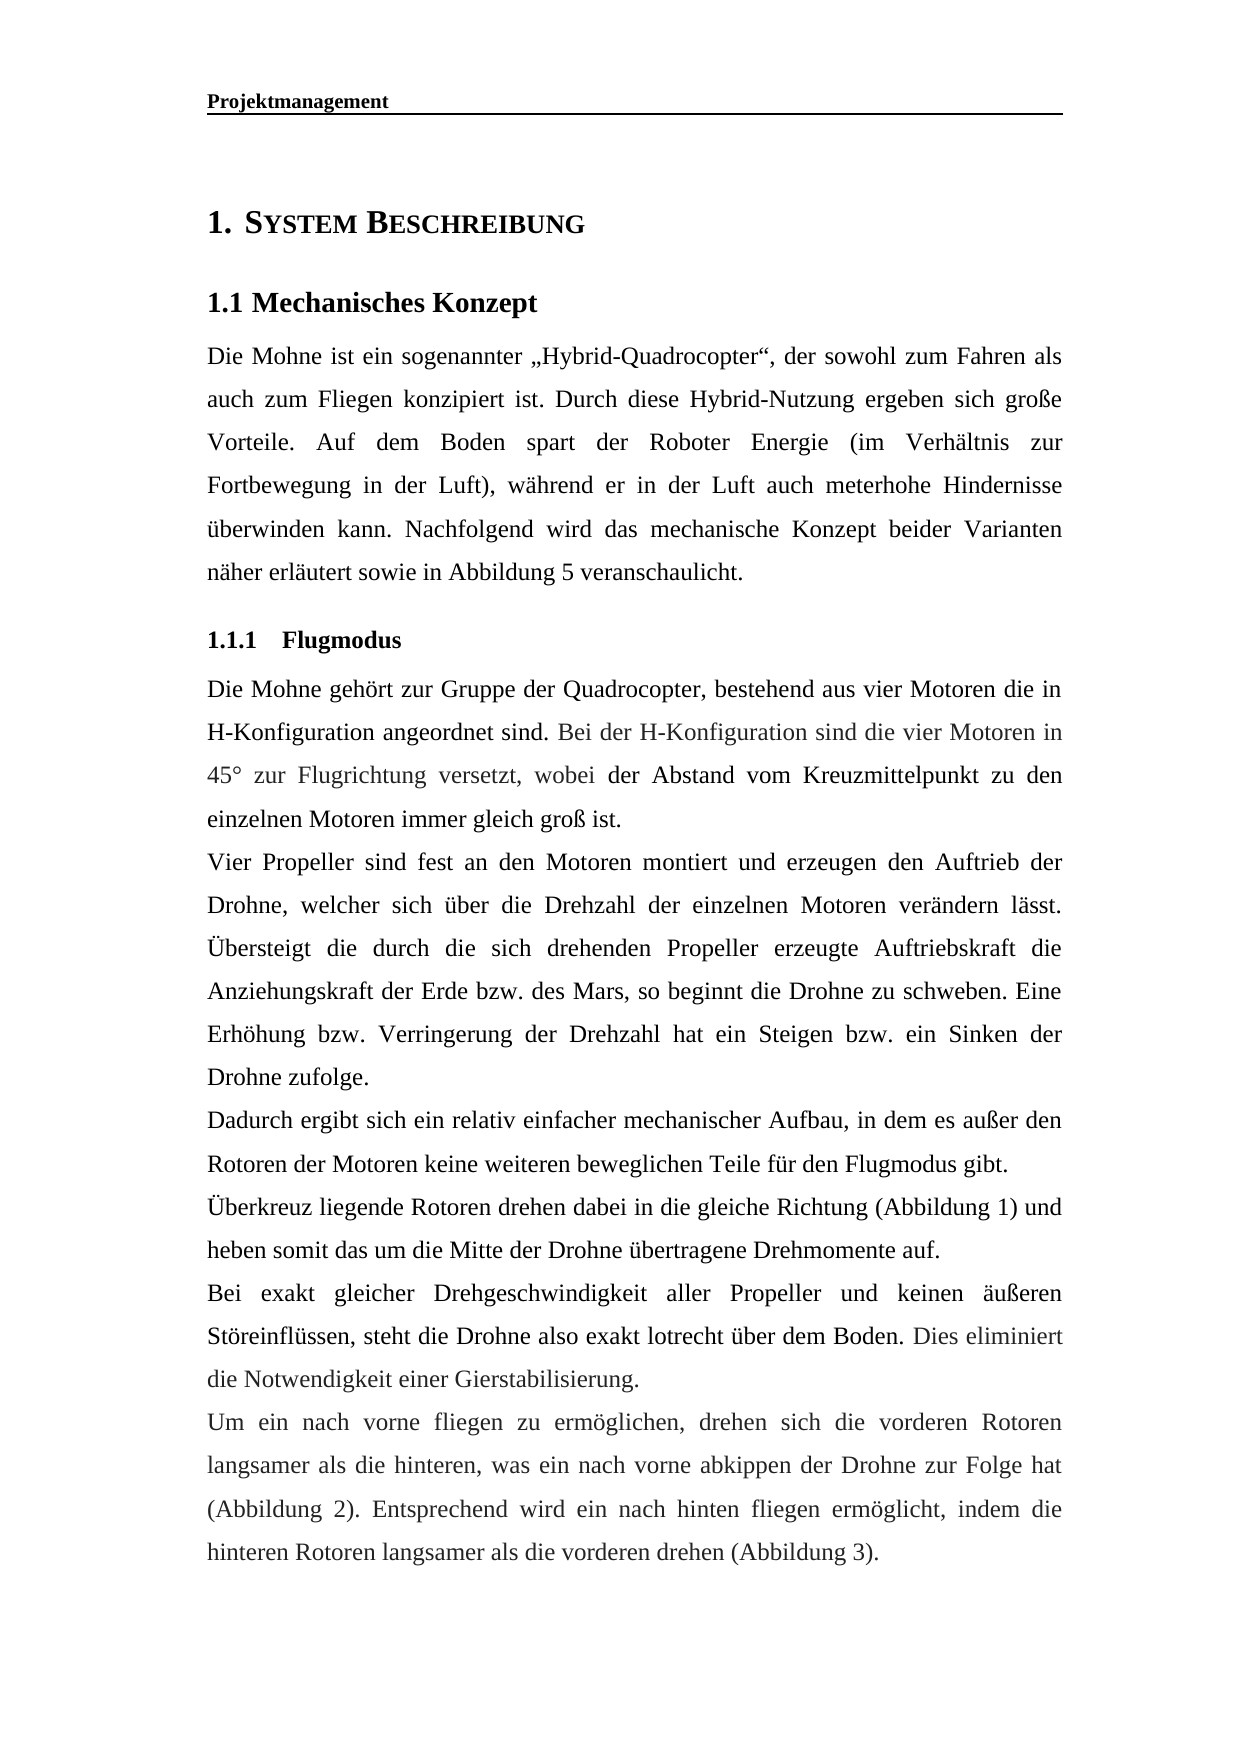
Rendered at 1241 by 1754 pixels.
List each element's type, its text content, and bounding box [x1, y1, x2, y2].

text Vier Propeller sind fest an den Motoren montiert und erzeugen den Auftrieb der Drohne, welcher sich über die Drehzahl der einzelnen Motoren verändern lässt. Übersteigt die durch die sich drehenden Propeller erzeugte Auftriebskraft die Anziehungskraft der Erde bzw. des Mars, so beginnt die Drohne zu schweben. Eine Erhöhung bzw. Verringerung der Drehzahl hat ein Steigen bzw. ein Sinken der Drohne zufolge. [207, 847, 1063, 1091]
text Die Mohne ist ein sogenannter „Hybrid-Quadrocopter“, der sowohl zum Fahren als auch zum Fliegen konzipiert ist. Durch diese Hybrid-Nutzung ergeben sich große Vorteile. Auf dem Boden spart der Roboter Energie (im Verhältnis zur Fortbewegung in der Luft), während er in der Luft auch meterhohe Hindernisse überwinden kann. Nachfolgend wird das mechanische Konzept beider Varianten näher erläutert sowie in Abbildung 5 veranschaulicht. [207, 341, 1063, 586]
subtitle System Beschreibung [207, 202, 1063, 241]
text Überkreuz liegende Rotoren drehen dabei in die gleiche Richtung (Abbildung 1) und heben somit das um die Mitte der Drohne übertragene Drehmomente auf. [207, 1192, 1063, 1264]
subtitle Mechanisches Konzept [207, 285, 1063, 318]
text Um ein nach vorne fliegen zu ermöglichen, drehen sich die vorderen Rotoren langsamer als die hinteren, was ein nach vorne abkippen der Drohne zur Folge hat (Abbildung 2). Entsprechend wird ein nach hinten fliegen ermöglicht, indem die hinteren Rotoren langsamer als die vorderen drehen (Abbildung 3). [207, 1407, 1063, 1566]
text Die Mohne gehört zur Gruppe der Quadrocopter, bestehend aus vier Motoren die in H-Konfiguration angeordnet sind. Bei der H-Konfiguration sind die vier Motoren in 45° zur Flugrichtung versetzt, wobei der Abstand vom Kreuzmittelpunkt zu den einzelnen Motoren immer gleich groß ist. [207, 674, 1063, 832]
subtitle Flugmodus [207, 625, 1063, 654]
text Bei exakt gleicher Drehgeschwindigkeit aller Propeller und keinen äußeren Störeinflüssen, steht die Drohne also exakt lotrecht über dem Boden. Dies eliminiert die Notwendigkeit einer Gierstabilisierung. [207, 1278, 1063, 1393]
text Dadurch ergibt sich ein relativ einfacher mechanischer Aufbau, in dem es außer den Rotoren der Motoren keine weiteren beweglichen Teile für den Flugmodus gibt. [207, 1106, 1063, 1177]
